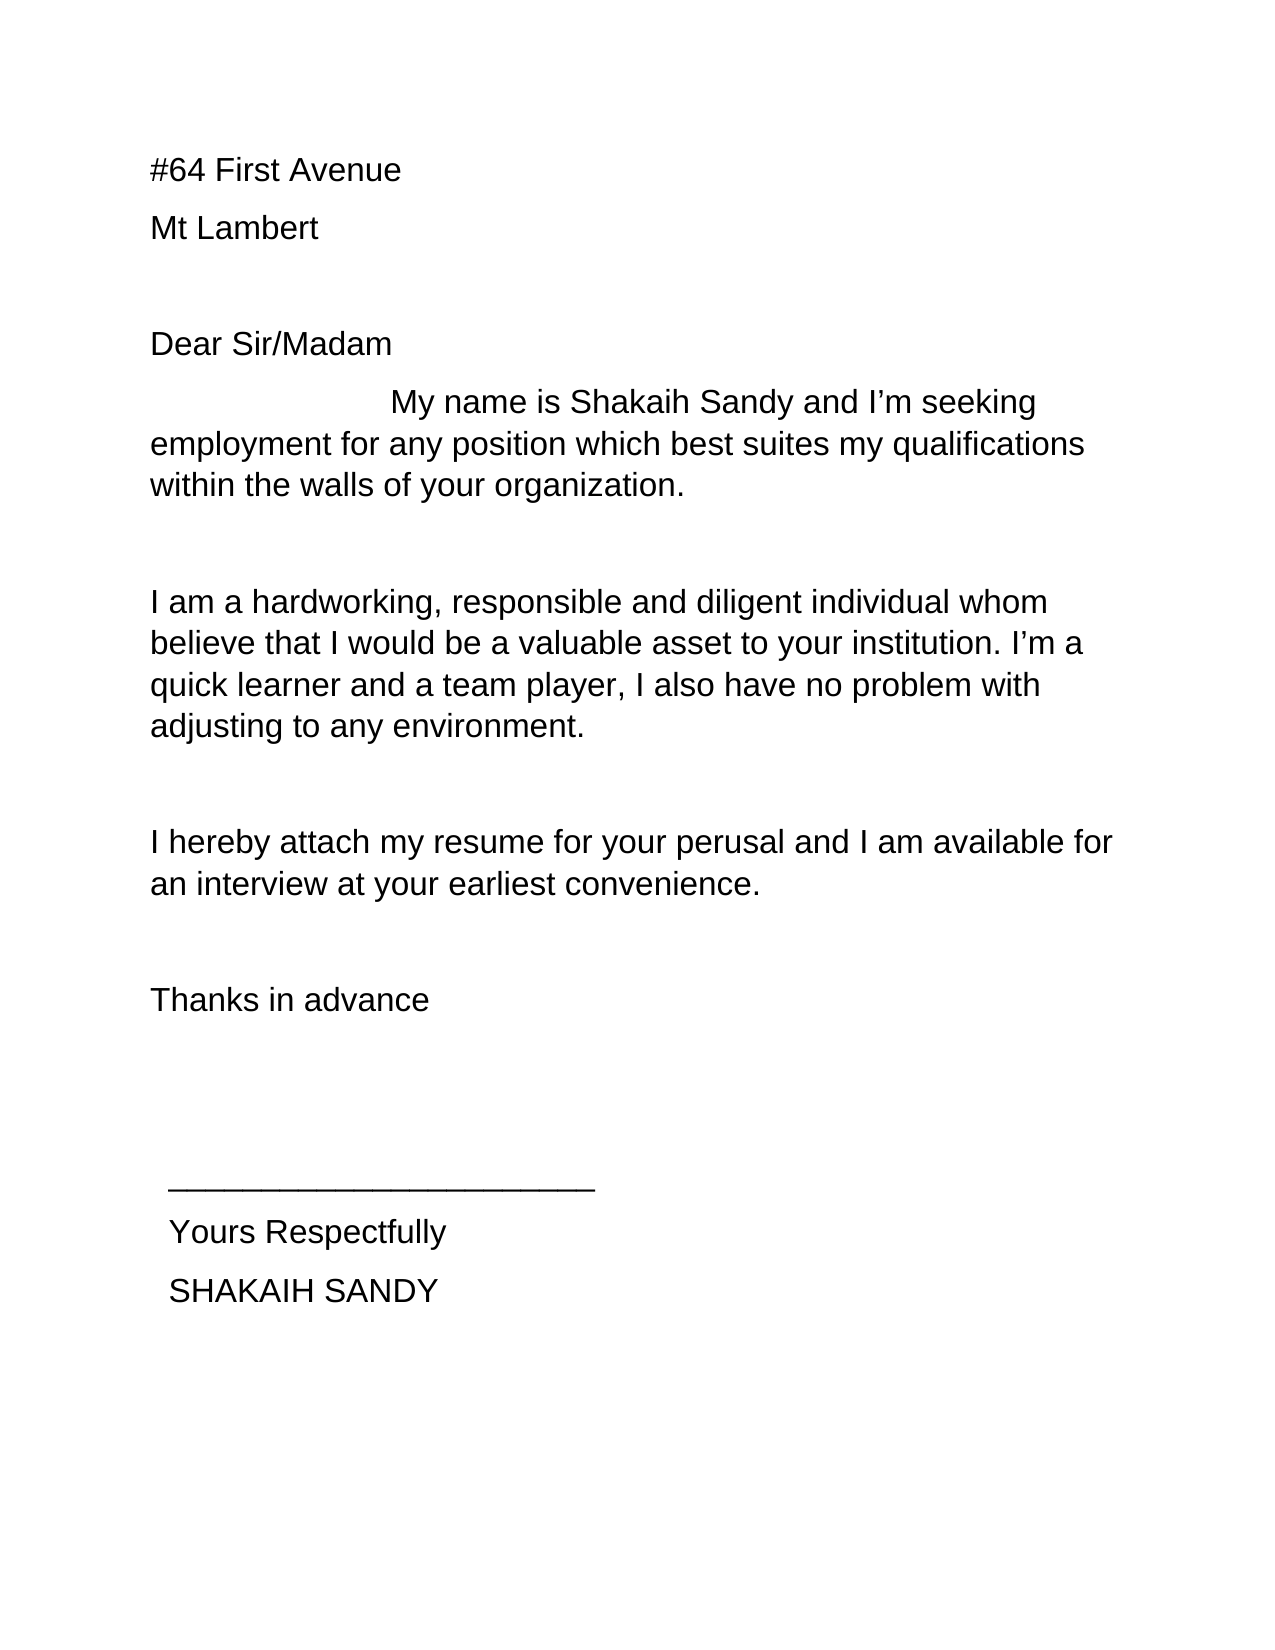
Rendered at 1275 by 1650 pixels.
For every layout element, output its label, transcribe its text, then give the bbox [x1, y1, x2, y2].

text Mt Lambert [150, 208, 1125, 247]
text I hereby attach my resume for your perusal and I am available for an interview at your earliest convenience. [150, 822, 1125, 902]
text I am a hardworking, responsible and diligent individual whom believe that I would be a valuable asset to your institution. I’m a quick learner and a team player, I also have no problem with adjusting to any environment. [150, 582, 1125, 744]
text #64 First Avenue [150, 150, 1125, 188]
text SHAKAIH SANDY [150, 1271, 1125, 1309]
text Yours Respectfully [150, 1212, 1125, 1251]
text Dear Sir/Madam [150, 324, 1125, 363]
text _______________________ [150, 1154, 1125, 1193]
text Thanks in advance [150, 980, 1125, 1018]
text My name is Shakaih Sandy and I’m seeking employment for any position which best suites my qualifications within the walls of your organization. [150, 382, 1125, 504]
